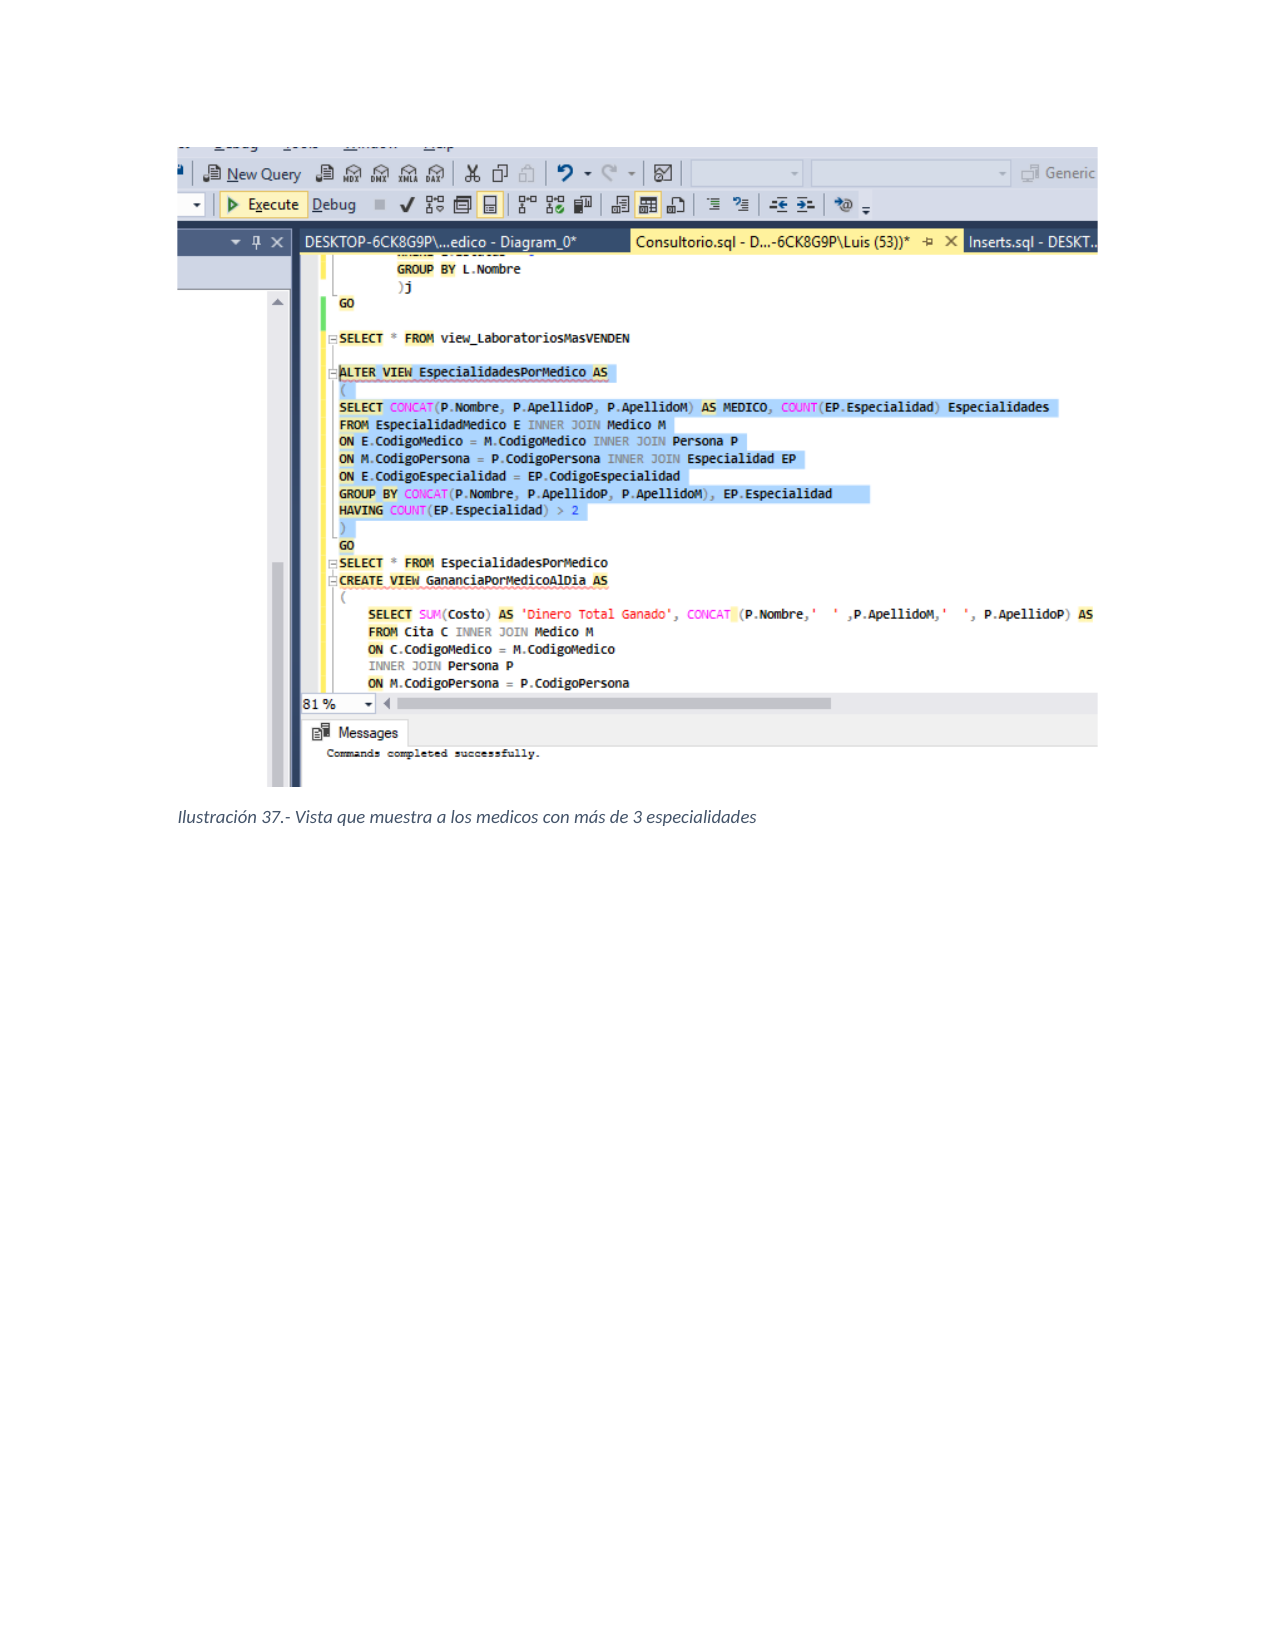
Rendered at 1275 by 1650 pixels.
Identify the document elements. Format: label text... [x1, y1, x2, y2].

text Ilustración 37.- Vista que muestra a los medicos con más de 3 especialidades [177, 805, 1098, 828]
picture [177, 147, 1098, 787]
